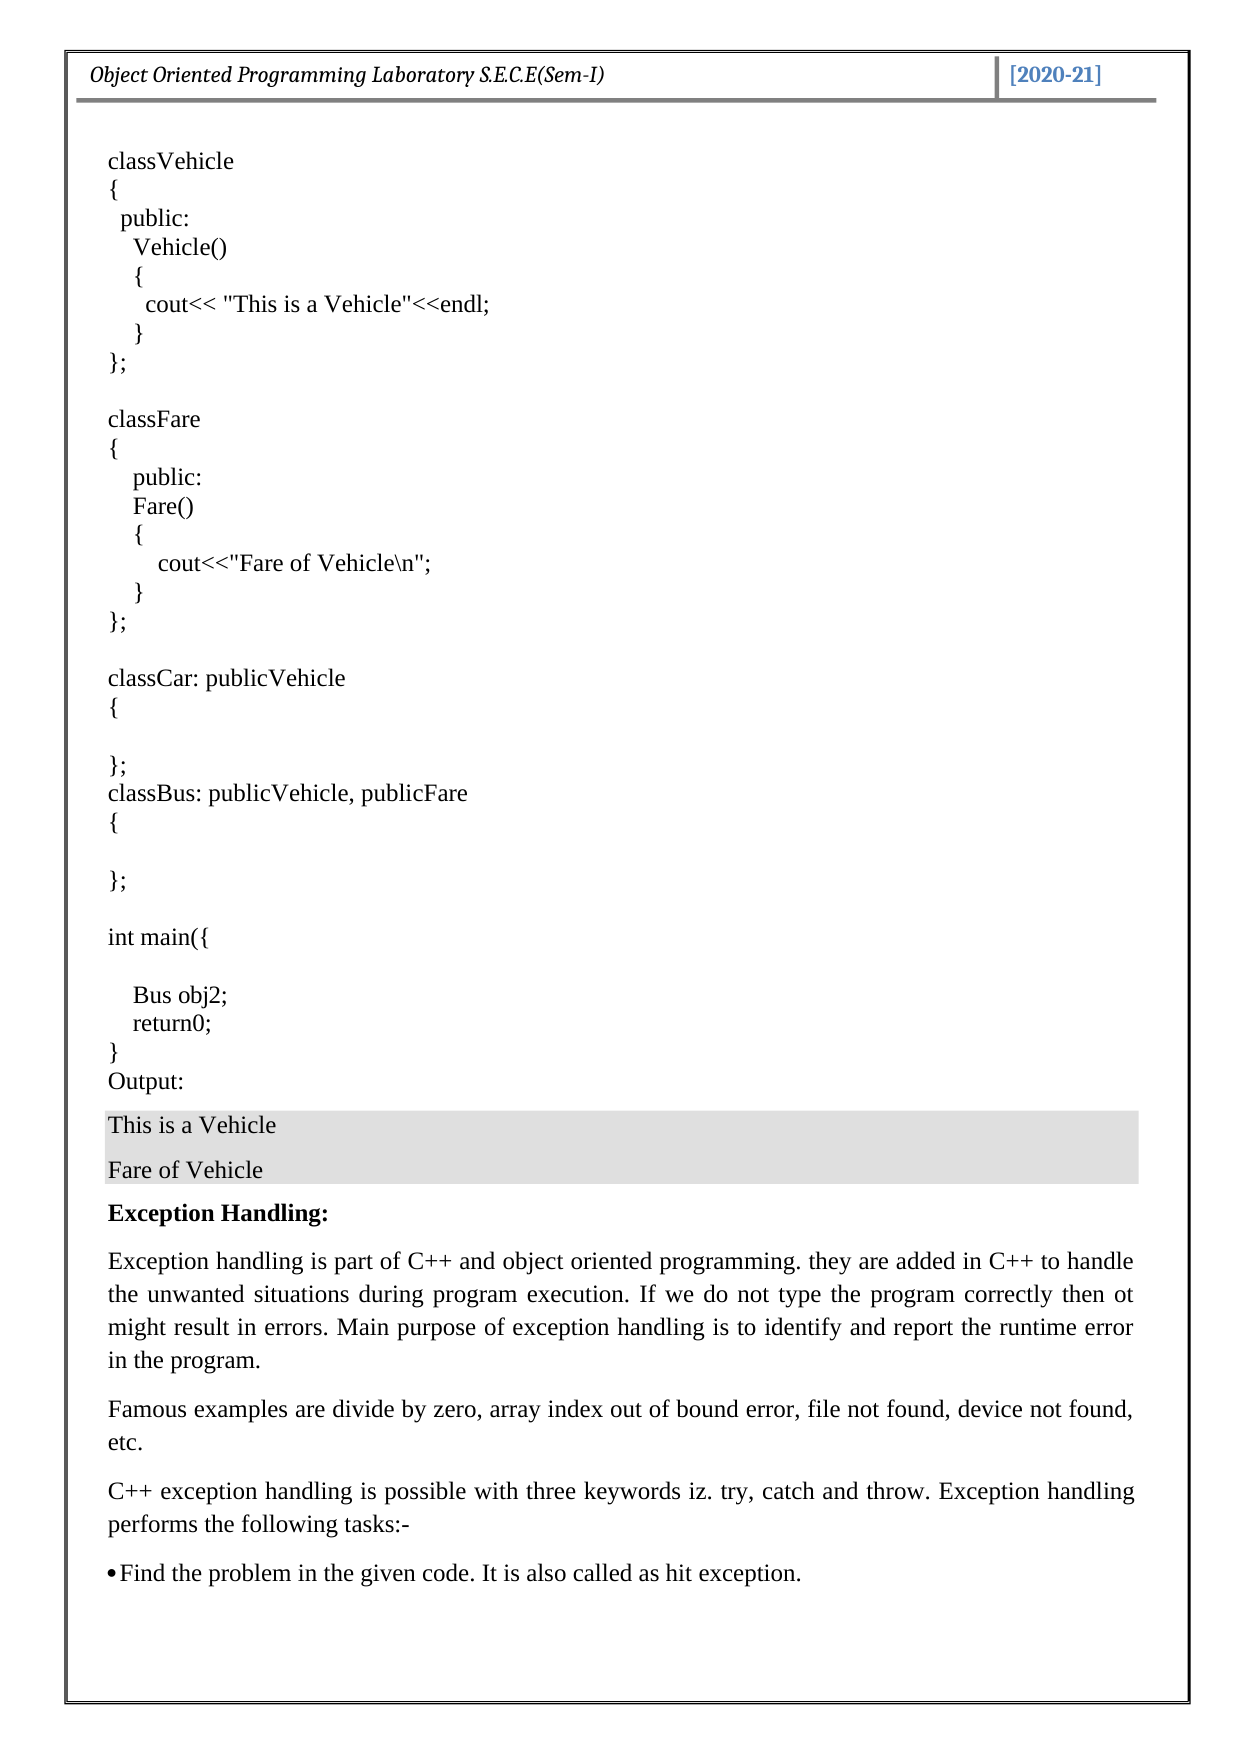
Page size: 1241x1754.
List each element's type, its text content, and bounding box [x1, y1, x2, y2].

text Bus obj2; return0; [133, 980, 302, 1037]
list Find the problem in the given code. It is also called as hit exception. [108, 1558, 1240, 1587]
text { [108, 433, 1240, 462]
text Output: [108, 1066, 1240, 1095]
text }; [108, 347, 1240, 376]
text { [133, 519, 1240, 548]
text classVehicle [108, 146, 1240, 174]
text } [133, 318, 1240, 347]
text { [108, 807, 1240, 836]
text { [108, 692, 1240, 721]
text classCar: publicVehicle [108, 663, 1240, 692]
subtitle Exception Handling: [108, 1122, 1240, 1227]
text { [133, 261, 1240, 289]
text }; [108, 865, 1240, 893]
text { [108, 174, 1240, 203]
text }; [108, 750, 1240, 778]
text public: Vehicle() [120, 203, 229, 261]
text }; [108, 606, 1240, 635]
text classFare [108, 404, 1240, 433]
text Object Oriented Programming Laboratory S.E.C.E(Sem-I) [2020-21] [90, 62, 1240, 88]
text int main({ [108, 922, 1240, 951]
text cout<< "This is a Vehicle"<<endl; [145, 289, 1240, 318]
text } [108, 1037, 1240, 1066]
text } [133, 577, 1240, 606]
text Famous examples are divide by zero, array index out of bound error, file not found, device not found, etc. [108, 1394, 1136, 1456]
text Exception handling is part of C++ and object oriented programming. they are added in C++ to handle the unwanted situations during program execution. If we do not type the program correctly then ot might result in errors. Main purpose of exception handling is to identify and report the runtime error in the program. [108, 1246, 1136, 1374]
text public: Fare() [133, 462, 204, 519]
text classBus: publicVehicle, publicFare [108, 778, 1240, 807]
text C++ exception handling is possible with three keywords iz. try, catch and throw. Exception handling performs the following tasks:- [108, 1476, 1136, 1538]
text cout<<"Fare of Vehicle\n"; [158, 548, 1240, 577]
